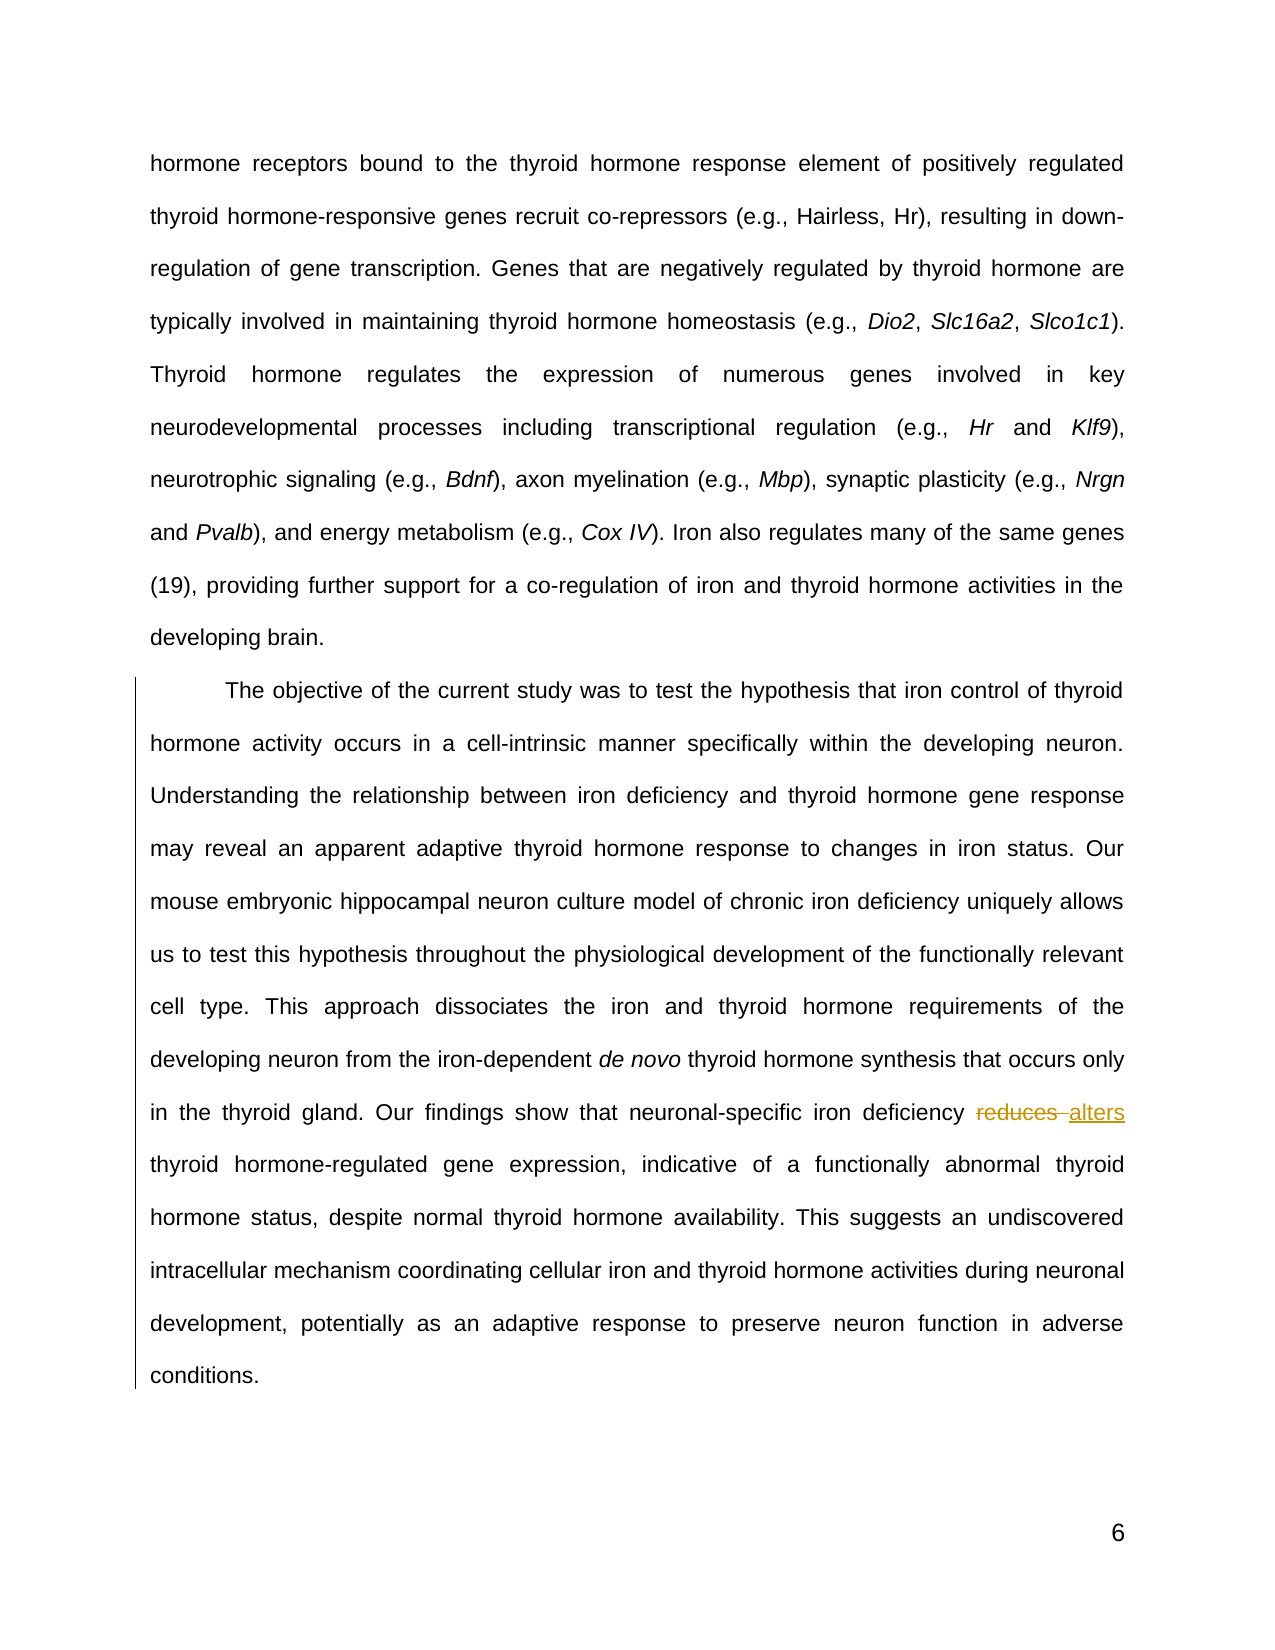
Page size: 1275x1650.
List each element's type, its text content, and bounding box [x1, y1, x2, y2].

text The objective of the current study was to test the hypothesis that iron control of thyroid hormone activity occurs in a cell-intrinsic manner specifically within the developing neuron. Understanding the relationship between iron deficiency and thyroid hormone gene response may reveal an apparent adaptive thyroid hormone response to changes in iron status. Our mouse embryonic hippocampal neuron culture model of chronic iron deficiency uniquely allows us to test this hypothesis throughout the physiological development of the functionally relevant cell type. This approach dissociates the iron and thyroid hormone requirements of the developing neuron from the iron-dependent de novo thyroid hormone synthesis that occurs only in the thyroid gland. Our findings show that neuronal-specific iron deficiency thyroid hormone-regulated gene expression, indicative of a functionally abnormal thyroid hormone status, despite normal thyroid hormone availability. This suggests an undiscovered intracellular mechanism coordinating cellular iron and thyroid hormone activities during neuronal development, potentially as an adaptive response to preserve neuron function in adverse conditions. [150, 677, 1125, 1389]
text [150, 150, 1125, 651]
